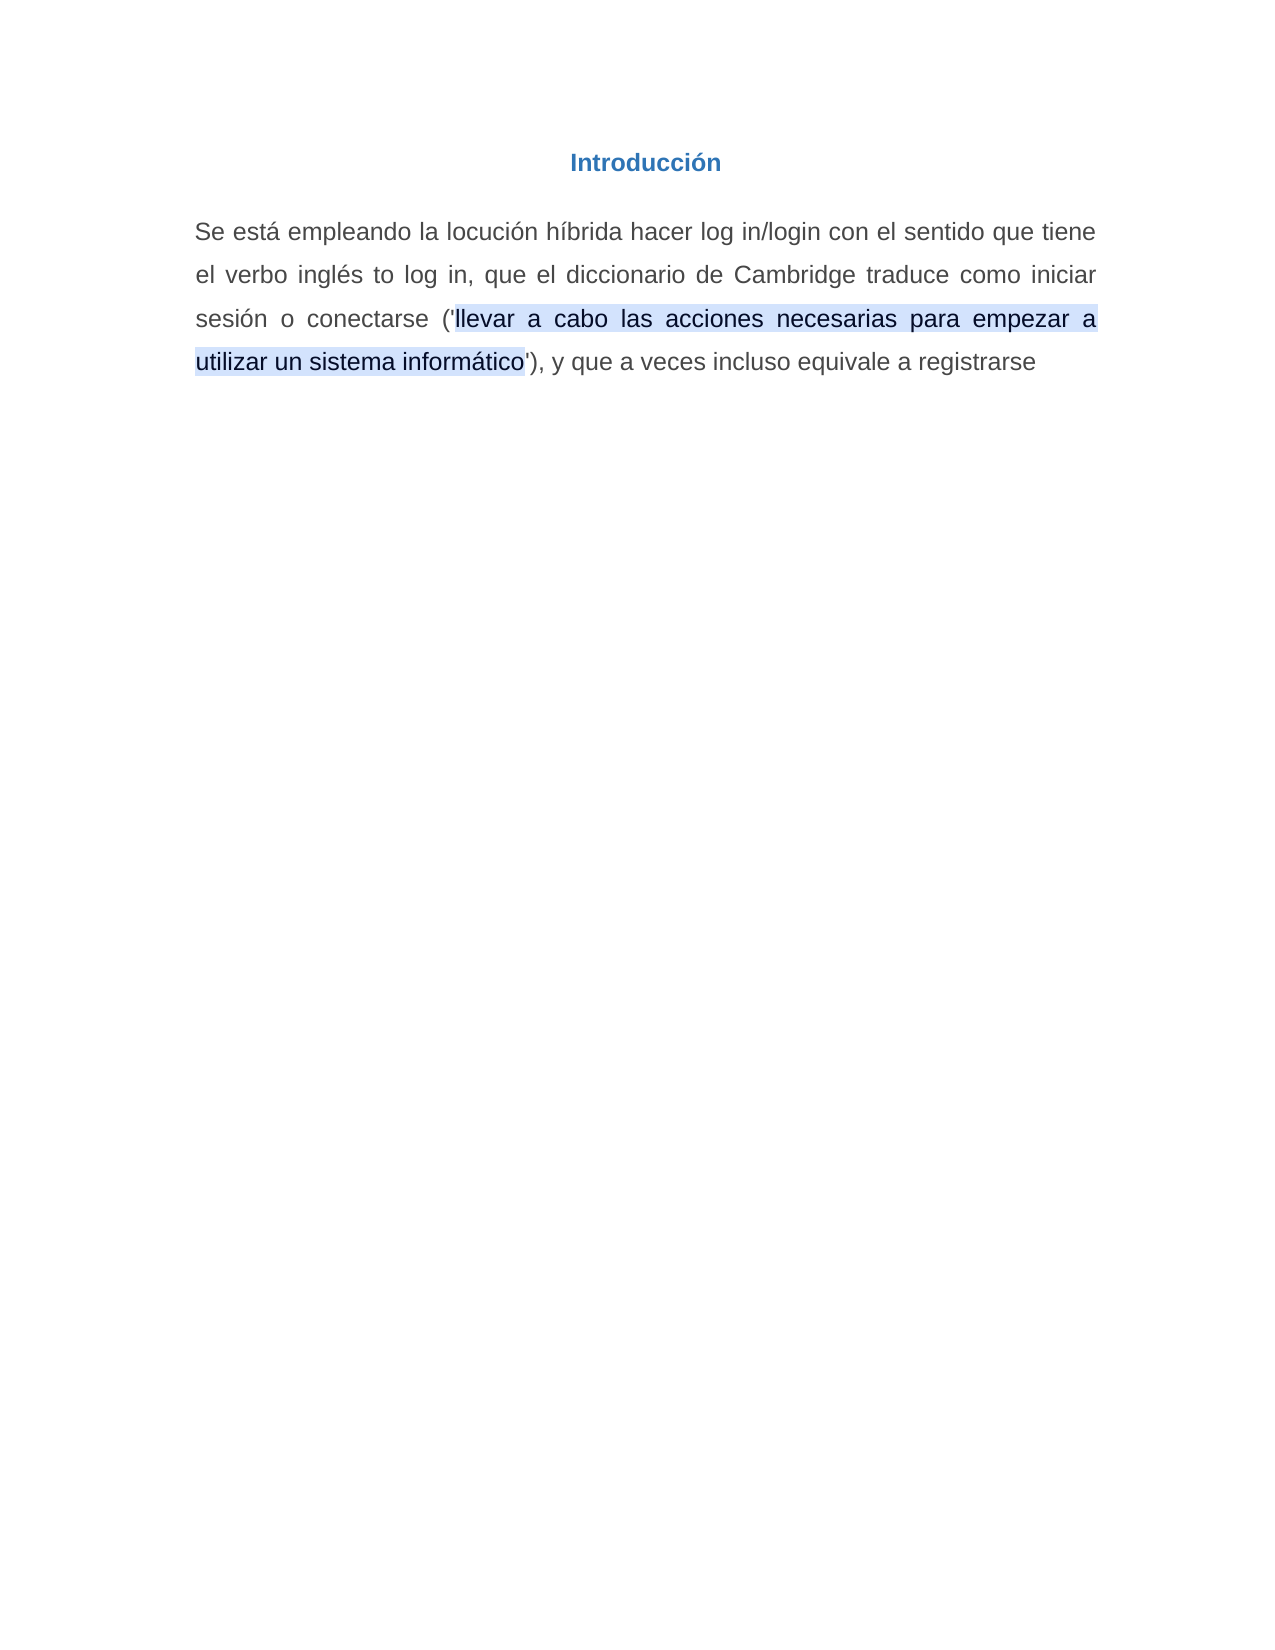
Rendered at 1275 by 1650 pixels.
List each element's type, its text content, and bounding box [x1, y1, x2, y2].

text Introducción [194, 148, 1098, 176]
text Se está empleando la locución híbrida hacer log in/login con el sentido que tiene el verbo inglés to log in, que el diccionario de Cambridge traduce como iniciar sesión o conectarse ('llevar a cabo las acciones necesarias para empezar a utilizar un sistema informático'), y que a veces incluso equivale a registrarse [194, 246, 1098, 376]
